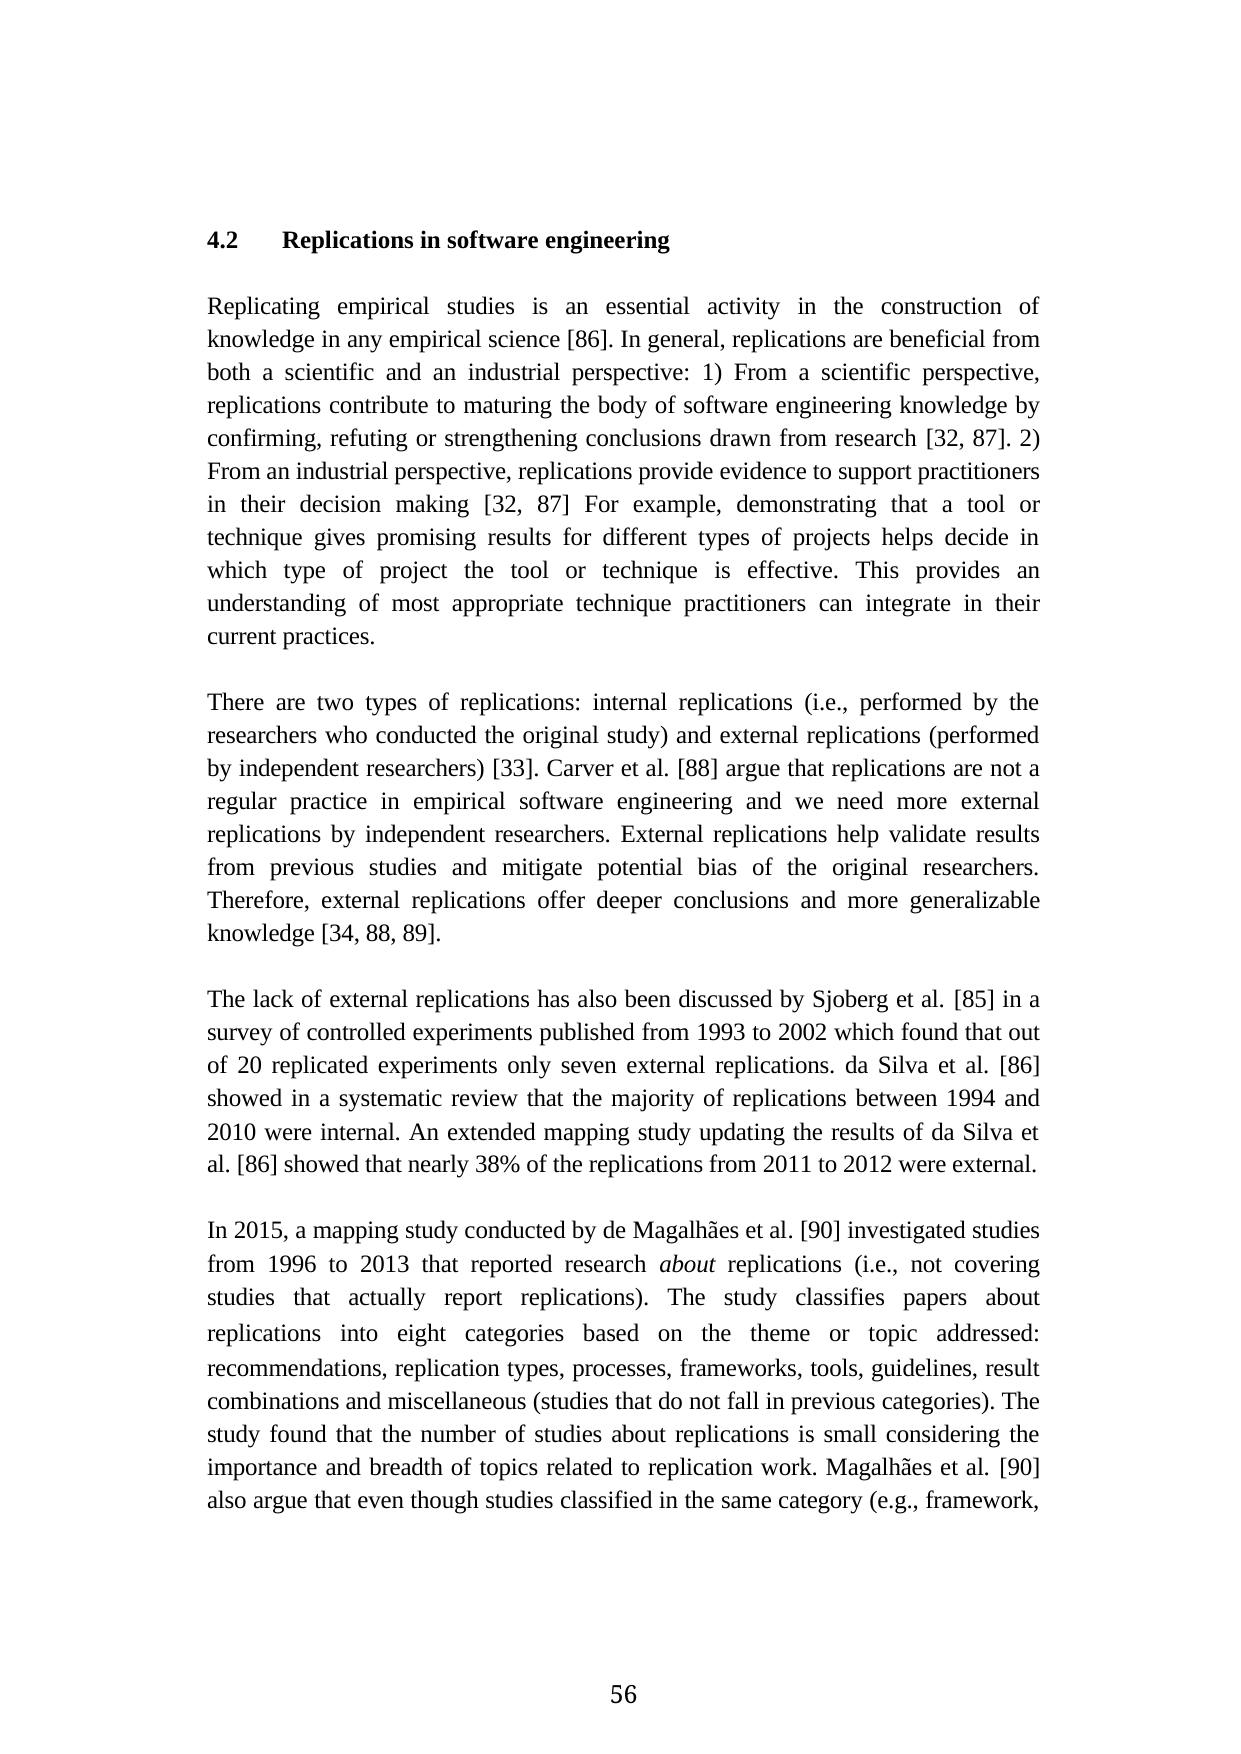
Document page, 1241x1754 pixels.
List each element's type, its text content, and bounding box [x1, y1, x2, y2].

text Replicating empirical studies is an essential activity in the construction of knowledge in any empirical science [86]. In general, replications are beneficial from both a scientific and an industrial perspective: 1) From a scientific perspective, replications contribute to maturing the body of software engineering knowledge by confirming, refuting or strengthening conclusions drawn from research [32, 87]. 2) From an industrial perspective, replications provide evidence to support practitioners in their decision making [32, 87] For example, demonstrating that a tool or technique gives promising results for different types of projects helps decide in which type of project the tool or technique is effective. This provides an understanding of most appropriate technique practitioners can integrate in their current practices. [207, 291, 1040, 650]
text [207, 1216, 1040, 1514]
text There are two types of replications: internal replications (i.e., performed by the researchers who conducted the original study) and external replications (performed by independent researchers) [33]. Carver et al. [88] argue that replications are not a regular practice in empirical software engineering and we need more external replications by independent researchers. External replications help validate results from previous studies and mitigate potential bias of the original researchers. Therefore, external replications offer deeper conclusions and more generalizable knowledge [34, 88, 89]. [207, 687, 1040, 947]
text The lack of external replications has also been discussed by Sjoberg et al. [85] in a survey of controlled experiments published from 1993 to 2002 which found that out of 20 replicated experiments only seven external replications. da Silva et al. [86] showed in a systematic review that the majority of replications between 1994 and 2010 were internal. An extended mapping study updating the results of da Silva et al. [86] showed that nearly 38% of the replications from 2011 to 2012 were external. [207, 984, 1040, 1178]
subtitle Replications in software engineering [207, 225, 1040, 254]
